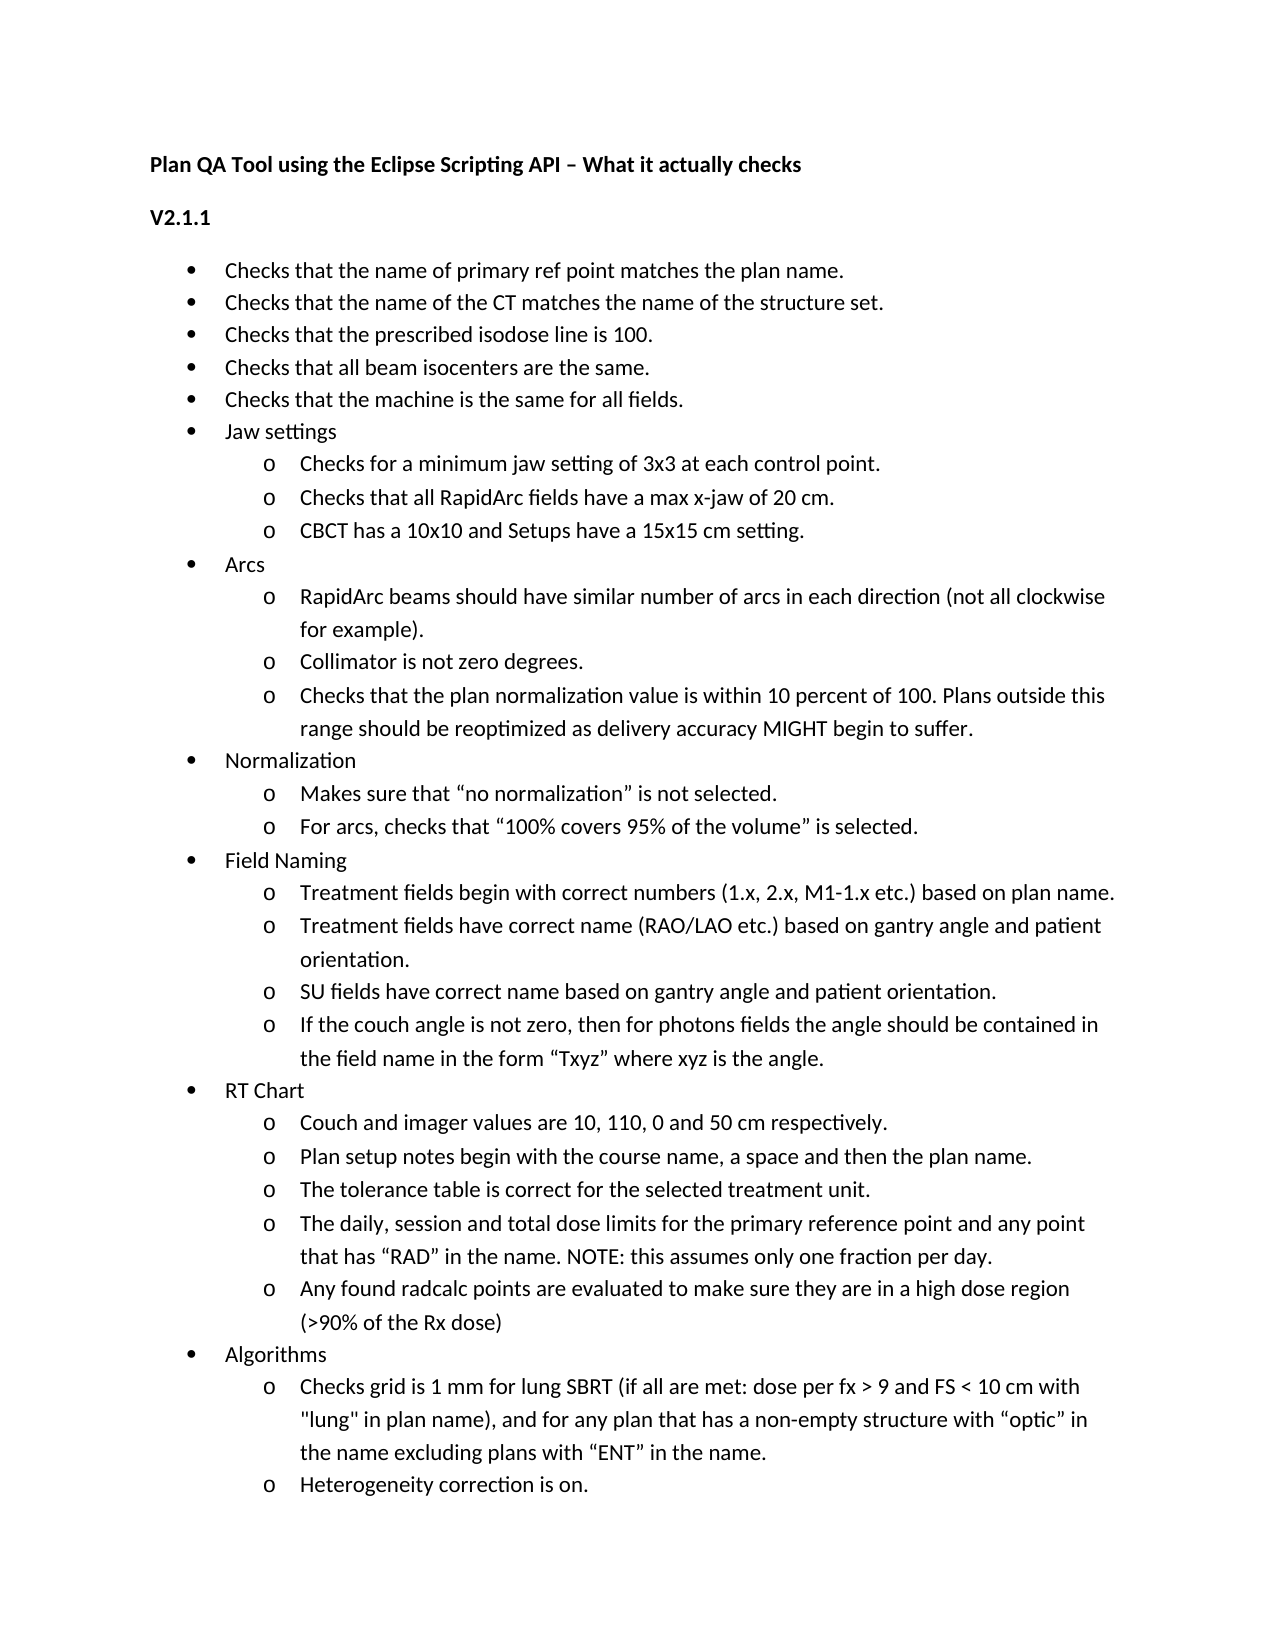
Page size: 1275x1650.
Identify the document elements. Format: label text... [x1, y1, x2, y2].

list Algorithms [187, 1340, 1125, 1368]
text Plan QA Tool using the Eclipse Scripting API – What it actually checks [150, 150, 1125, 178]
list Checks that all beam isocenters are the same. [187, 353, 1125, 381]
list Heterogeneity correction is on. [262, 1470, 1125, 1499]
list The tolerance table is correct for the selected treatment unit. [262, 1175, 1125, 1204]
list The daily, session and total dose limits for the primary reference point and any point that has “RAD” in the name. NOTE: this assumes only one fraction per day. [262, 1209, 1125, 1270]
list Makes sure that “no normalization” is not selected. [262, 779, 1125, 808]
list Couch and imager values are 10, 110, 0 and 50 cm respectively. [262, 1108, 1125, 1137]
list Checks grid is 1 mm for lung SBRT (if all are met: dose per fx > 9 and FS < 10 cm with "lung" in plan name), and for any plan that has a non-empty structure with “optic” in the name excluding plans with “ENT” in the name. [262, 1372, 1125, 1466]
list Field Naming [187, 846, 1125, 874]
list For arcs, checks that “100% covers 95% of the volume” is selected. [262, 812, 1125, 841]
list Checks that the prescribed isodose line is 100. [187, 320, 1125, 348]
list Treatment fields begin with correct numbers (1.x, 2.x, M1-1.x etc.) based on plan name. [262, 878, 1125, 907]
list RapidArc beams should have similar number of arcs in each direction (not all clockwise for example). [262, 582, 1125, 643]
list Checks for a minimum jaw setting of 3x3 at each control point. [262, 449, 1125, 478]
list Treatment fields have correct name (RAO/LAO etc.) based on gantry angle and patient orientation. [262, 912, 1125, 973]
list Checks that all RapidArc fields have a max x-jaw of 20 cm. [262, 483, 1125, 512]
list Plan setup notes begin with the course name, a space and then the plan name. [262, 1142, 1125, 1171]
list Checks that the plan normalization value is within 10 percent of 100. Plans outside this range should be reoptimized as delivery accuracy MIGHT begin to suffer. [262, 681, 1125, 742]
list If the couch angle is not zero, then for photons fields the angle should be contained in the field name in the form “Txyz” where xyz is the angle. [262, 1011, 1125, 1072]
list Jaw settings [187, 417, 1125, 445]
list RT Chart [187, 1076, 1125, 1104]
text V2.1.1 [150, 203, 1125, 231]
list Any found radcalc points are evaluated to make sure they are in a high dose region (>90% of the Rx dose) [262, 1274, 1125, 1336]
list Checks that the name of the CT matches the name of the structure set. [187, 288, 1125, 316]
list Collimator is not zero degrees. [262, 647, 1125, 677]
list Normalization [187, 747, 1125, 774]
list CBCT has a 10x10 and Setups have a 15x15 cm setting. [262, 516, 1125, 545]
list Checks that the machine is the same for all fields. [187, 385, 1125, 413]
list SU fields have correct name based on gantry angle and patient orientation. [262, 977, 1125, 1006]
list Arcs [187, 550, 1125, 578]
list Checks that the name of primary ref point matches the plan name. [187, 256, 1125, 284]
